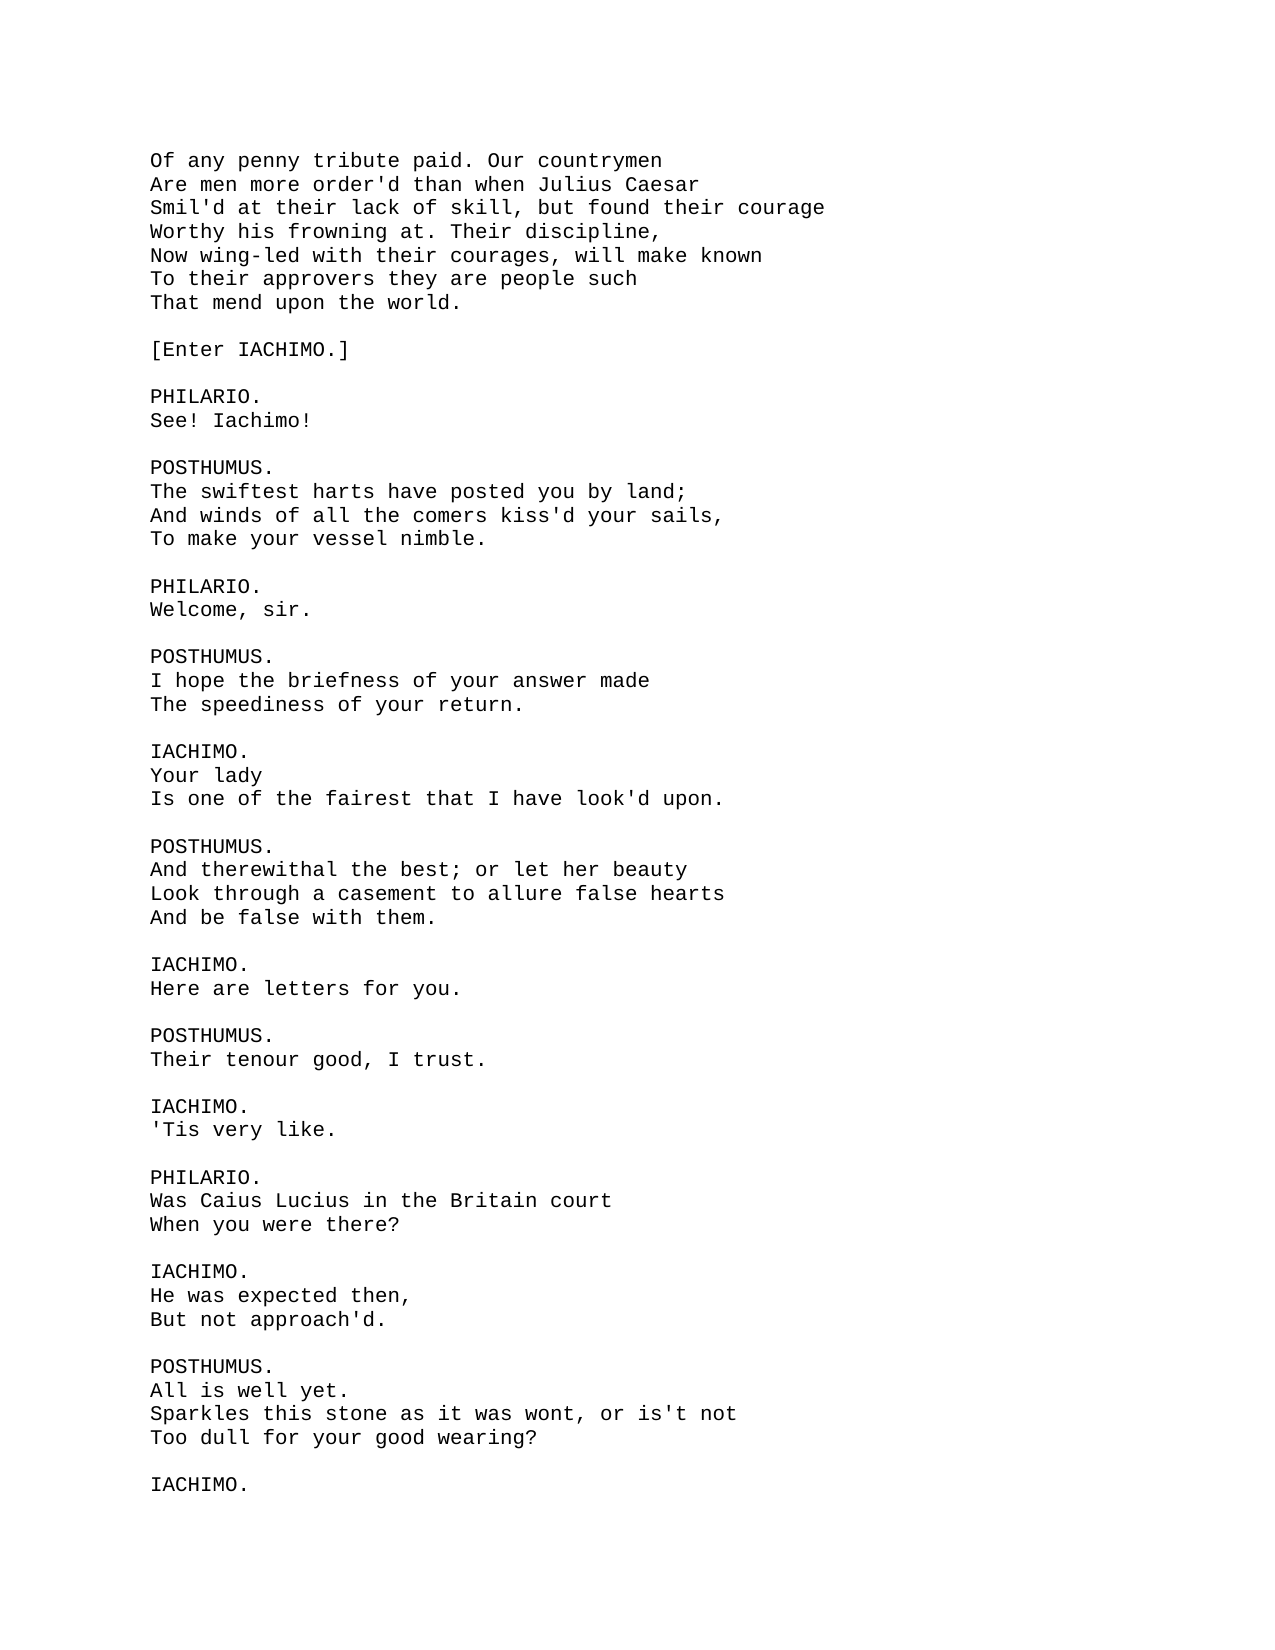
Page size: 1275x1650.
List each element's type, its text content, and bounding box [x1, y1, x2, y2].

text Your lady [150, 765, 1125, 788]
text And therewithal the best; or let her beauty [150, 859, 1125, 883]
text That mend upon the world. [150, 292, 1125, 316]
text Now wing-led with their courages, will make known [150, 244, 1125, 268]
text IACHIMO. [150, 741, 1125, 765]
text To make your vessel nimble. [150, 528, 1125, 552]
text POSTHUMUS. [150, 1025, 1125, 1048]
text IACHIMO. [150, 1096, 1125, 1119]
text To their approvers they are people such [150, 268, 1125, 292]
text Their tenour good, I trust. [150, 1048, 1125, 1072]
text PHILARIO. [150, 386, 1125, 410]
text Was Caius Lucius in the Britain court [150, 1190, 1125, 1214]
text Smil'd at their lack of skill, but found their courage [150, 197, 1125, 221]
text POSTHUMUS. [150, 647, 1125, 670]
text Too dull for your good wearing? [150, 1427, 1125, 1451]
text Worthy his frowning at. Their discipline, [150, 221, 1125, 244]
text See! Iachimo! [150, 410, 1125, 434]
text POSTHUMUS. [150, 1356, 1125, 1379]
text I hope the briefness of your answer made [150, 670, 1125, 694]
text Here are letters for you. [150, 978, 1125, 1001]
text POSTHUMUS. [150, 457, 1125, 481]
text Look through a casement to allure false hearts [150, 883, 1125, 907]
text All is well yet. [150, 1379, 1125, 1403]
text The speediness of your return. [150, 694, 1125, 717]
text PHILARIO. [150, 1167, 1125, 1190]
text IACHIMO. [150, 954, 1125, 978]
text IACHIMO. [150, 1474, 1125, 1498]
text IACHIMO. [150, 1261, 1125, 1285]
text PHILARIO. [150, 576, 1125, 599]
text Welcome, sir. [150, 599, 1125, 623]
text Are men more order'd than when Julius Caesar [150, 174, 1125, 197]
text He was expected then, [150, 1285, 1125, 1309]
text Is one of the fairest that I have look'd upon. [150, 788, 1125, 812]
text And be false with them. [150, 907, 1125, 930]
text But not approach'd. [150, 1309, 1125, 1332]
text Of any penny tribute paid. Our countrymen [150, 150, 1125, 174]
text 'Tis very like. [150, 1119, 1125, 1143]
text [Enter IACHIMO.] [150, 339, 1125, 363]
text The swiftest harts have posted you by land; [150, 481, 1125, 505]
text POSTHUMUS. [150, 836, 1125, 859]
text When you were there? [150, 1214, 1125, 1238]
text Sparkles this stone as it was wont, or is't not [150, 1403, 1125, 1427]
text And winds of all the comers kiss'd your sails, [150, 505, 1125, 528]
